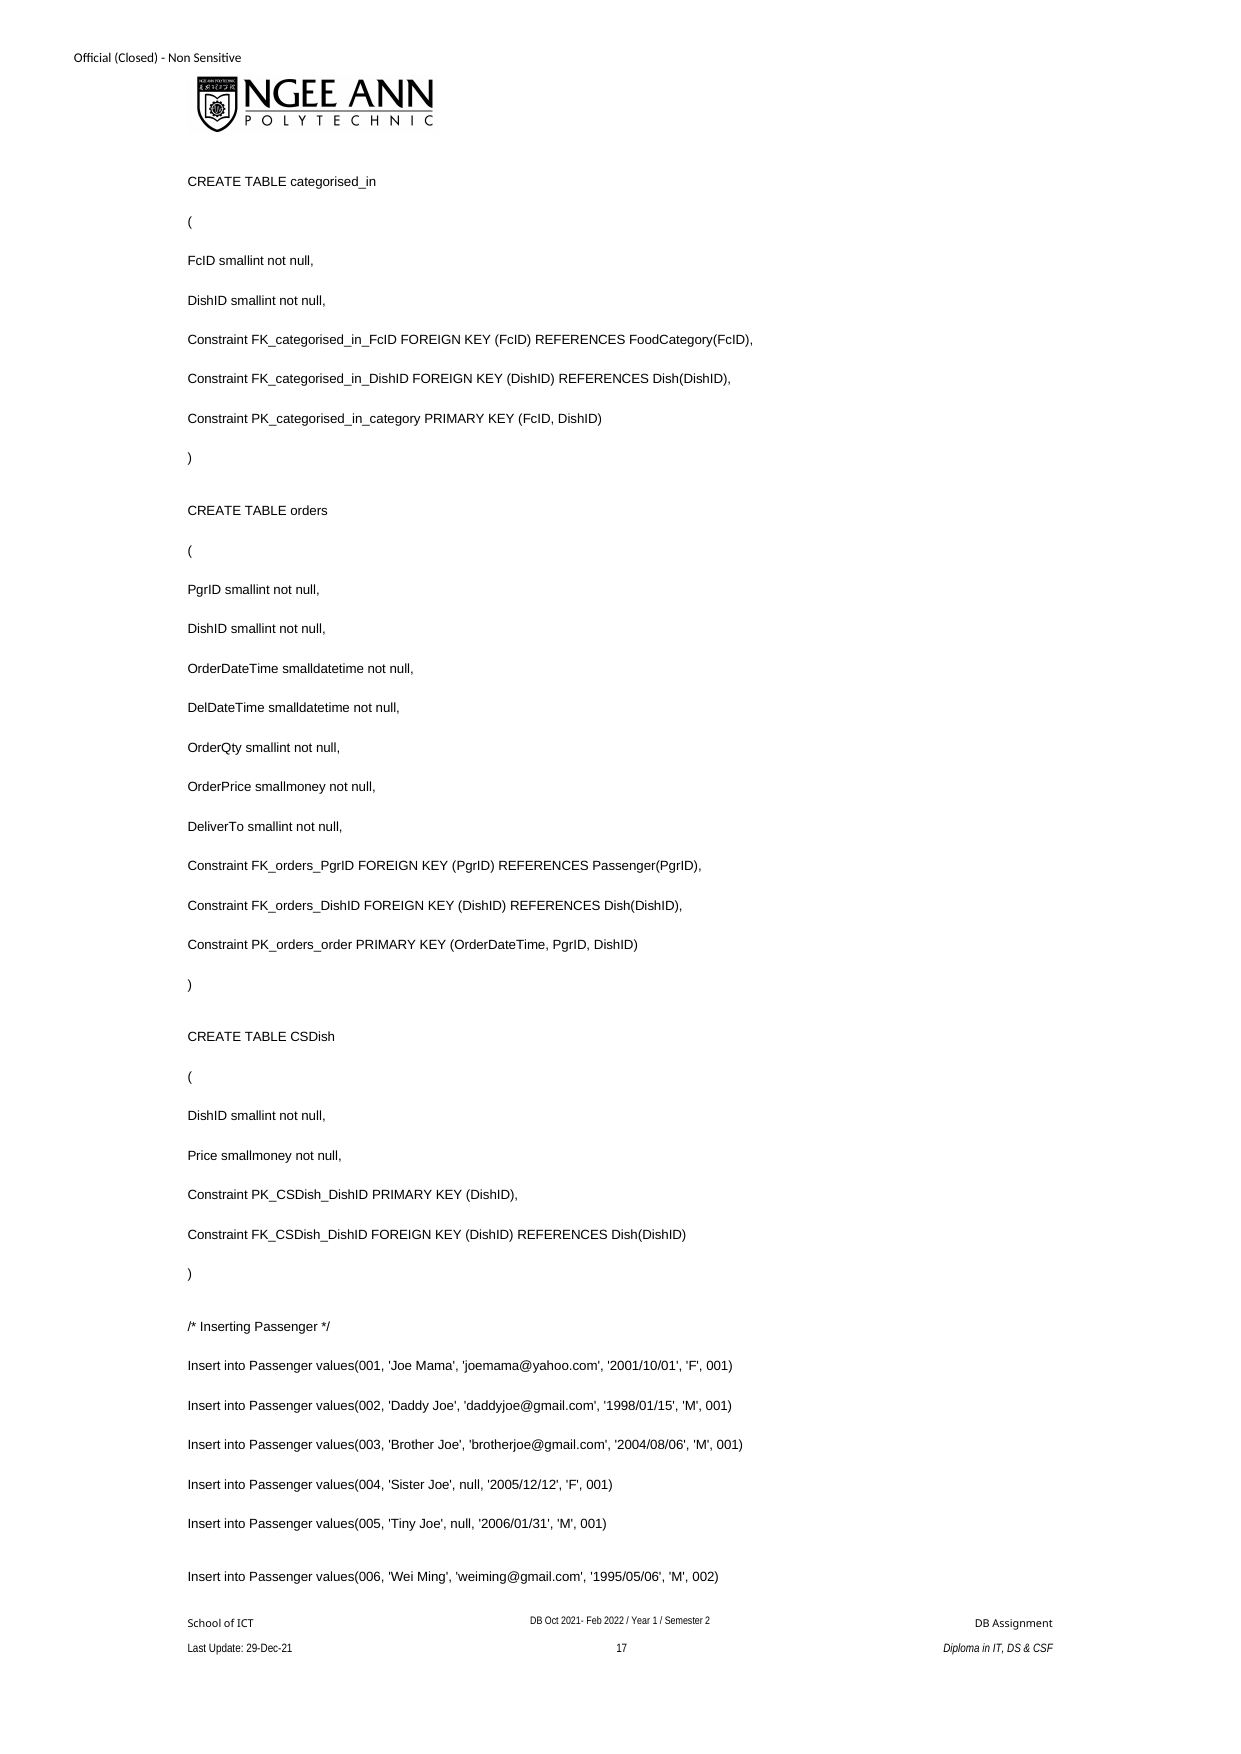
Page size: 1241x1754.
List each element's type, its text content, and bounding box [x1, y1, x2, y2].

text ( [187, 1058, 1053, 1084]
text ) [187, 439, 1053, 466]
text OrderQty smallint not null, [187, 729, 1053, 755]
text DishID smallint not null, [187, 611, 1053, 637]
picture [187, 75, 439, 134]
text Constraint FK_CSDish_DishID FOREIGN KEY (DishID) REFERENCES Dish(DishID) [187, 1216, 1053, 1242]
text OrderDateTime smalldatetime not null, [187, 650, 1053, 676]
text CREATE TABLE categorised_in [187, 163, 1053, 189]
text PgrID smallint not null, [187, 571, 1053, 597]
text Insert into Passenger values(005, 'Tiny Joe', null, '2006/01/31', 'M', 001) [187, 1505, 1053, 1532]
text ) [187, 1255, 1053, 1282]
text Insert into Passenger values(003, 'Brother Joe', 'brotherjoe@gmail.com', '2004/08/06', 'M', 001) [187, 1426, 1053, 1453]
text Insert into Passenger values(001, 'Joe Mama', 'joemama@yahoo.com', '2001/10/01', 'F', 001) [187, 1347, 1053, 1374]
text ( [187, 203, 1053, 229]
text FcID smallint not null, [187, 242, 1053, 268]
text OrderPrice smallmoney not null, [187, 768, 1053, 795]
text /* Inserting Passenger */ [187, 1308, 1053, 1334]
text Constraint FK_orders_PgrID FOREIGN KEY (PgrID) REFERENCES Passenger(PgrID), [187, 847, 1053, 874]
text Constraint FK_orders_DishID FOREIGN KEY (DishID) REFERENCES Dish(DishID), [187, 887, 1053, 913]
text ) [187, 966, 1053, 992]
text DishID smallint not null, [187, 1097, 1053, 1124]
text Constraint PK_categorised_in_category PRIMARY KEY (FcID, DishID) [187, 400, 1053, 426]
text CREATE TABLE CSDish [187, 1018, 1053, 1045]
text ( [187, 532, 1053, 558]
text Constraint FK_categorised_in_FcID FOREIGN KEY (FcID) REFERENCES FoodCategory(FcID), [187, 321, 1053, 347]
text Insert into Passenger values(002, 'Daddy Joe', 'daddyjoe@gmail.com', '1998/01/15', 'M', 001) [187, 1387, 1053, 1413]
text DelDateTime smalldatetime not null, [187, 689, 1053, 716]
text Insert into Passenger values(004, 'Sister Joe', null, '2005/12/12', 'F', 001) [187, 1466, 1053, 1492]
text CREATE TABLE orders [187, 492, 1053, 518]
text Insert into Passenger values(006, 'Wei Ming', 'weiming@gmail.com', '1995/05/06', 'M', 002) [187, 1558, 1053, 1584]
text Constraint FK_categorised_in_DishID FOREIGN KEY (DishID) REFERENCES Dish(DishID), [187, 361, 1053, 387]
text Constraint PK_CSDish_DishID PRIMARY KEY (DishID), [187, 1176, 1053, 1203]
text Constraint PK_orders_order PRIMARY KEY (OrderDateTime, PgrID, DishID) [187, 926, 1053, 953]
text Price smallmoney not null, [187, 1137, 1053, 1163]
text DishID smallint not null, [187, 282, 1053, 308]
text DeliverTo smallint not null, [187, 808, 1053, 834]
